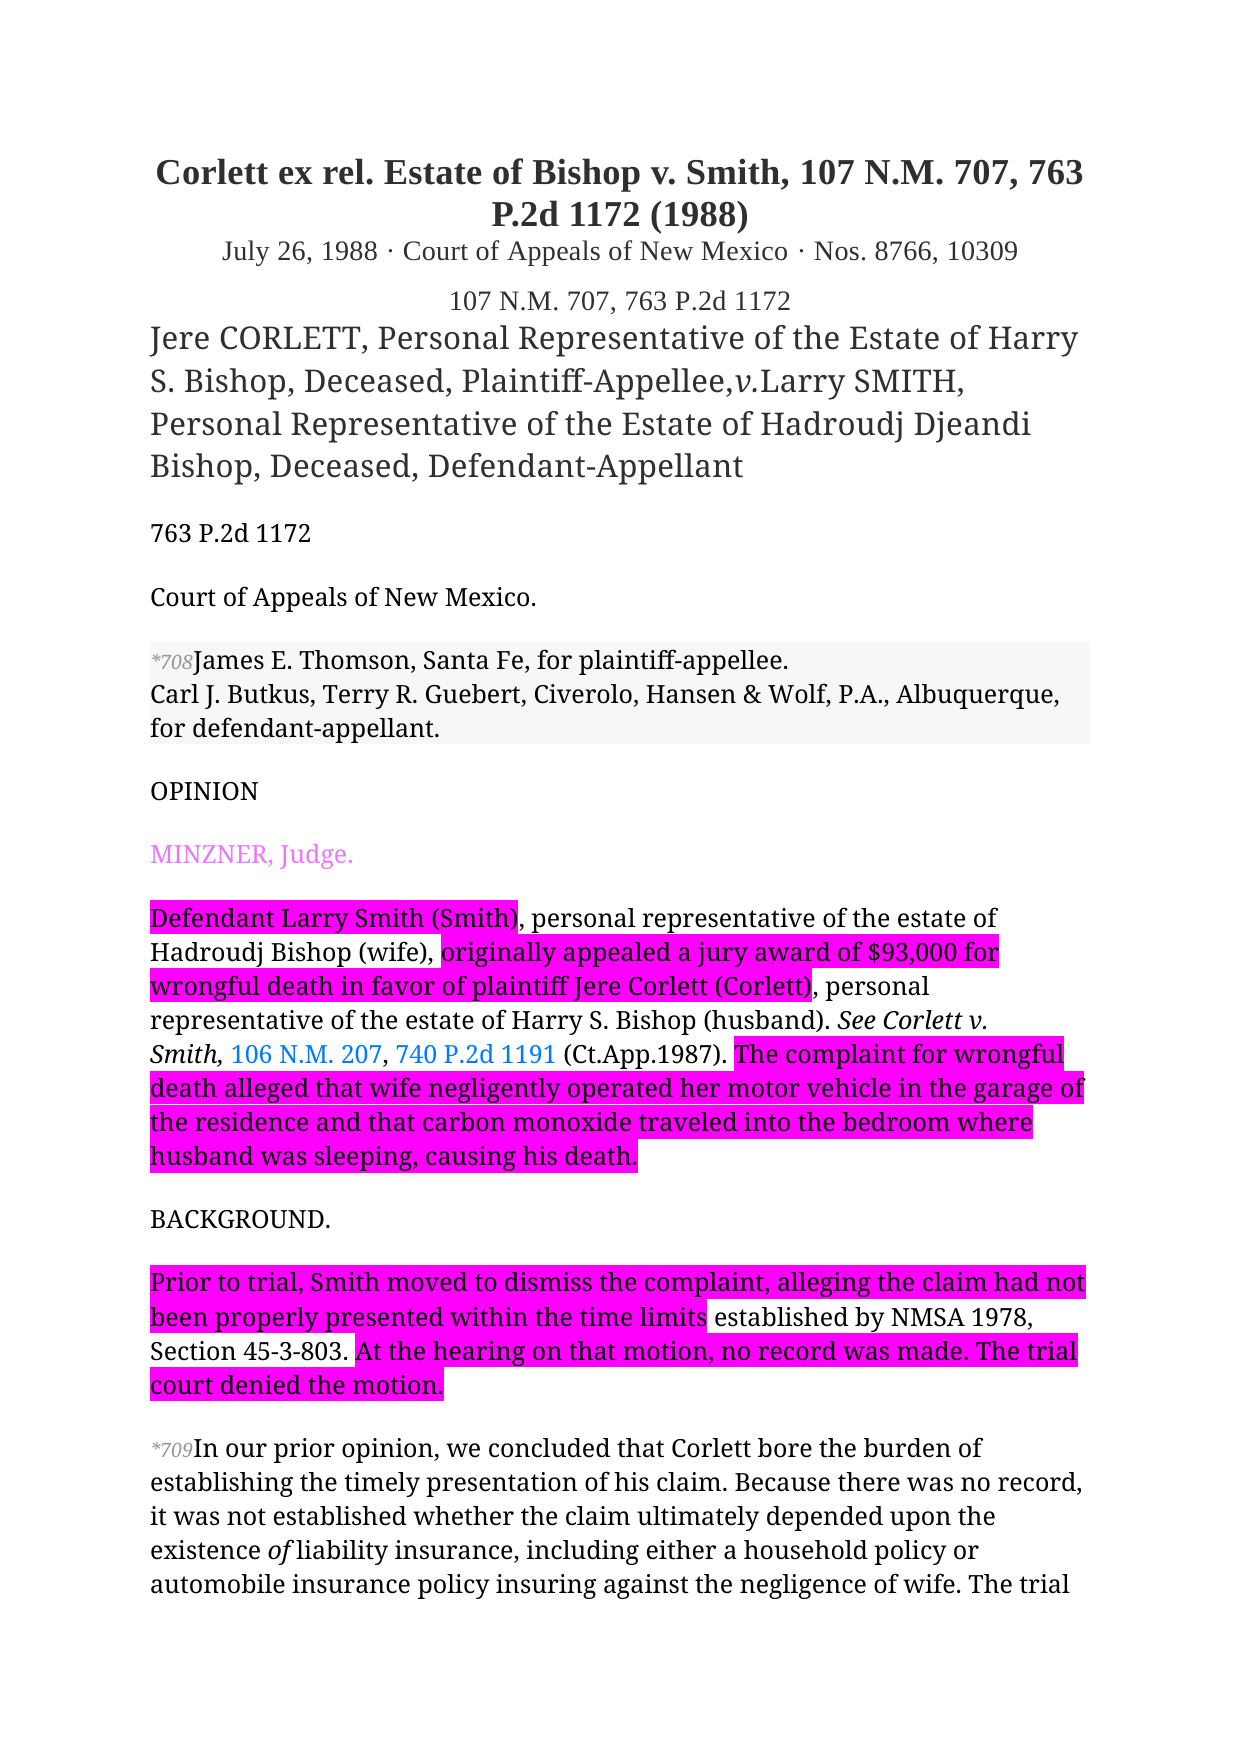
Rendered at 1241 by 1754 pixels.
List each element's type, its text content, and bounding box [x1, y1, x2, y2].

text Corlett ex rel. Estate of Bishop v. Smith, 107 N.M. 707, 763 P.2d 1172 (1988) [150, 150, 1090, 234]
text Prior to trial, Smith moved to dismiss the complaint, alleging the claim had not been properly presented within the time limits established by NMSA 1978, Section 45-3-803. At the hearing on that motion, no record was made. The trial court denied the motion. [444, 1265, 1090, 1401]
text BACKGROUND. [150, 1202, 1090, 1236]
text 763 P.2d 1172 [150, 516, 1090, 550]
text Carl J. Butkus, Terry R. Guebert, Civerolo, Hansen & Wolf, P.A., Albuquerque, for defendant-appellant. [150, 676, 1090, 744]
text Court of Appeals of New Mexico. [150, 579, 1090, 613]
text *708James E. Thomson, Santa Fe, for plaintiff-appellee. [150, 642, 1090, 676]
text 107 N.M. 707, 763 P.2d 1172 [150, 266, 1090, 316]
text Defendant Larry Smith (Smith), personal representative of the estate of Hadroudj Bishop (wife), originally appealed a jury award of $93,000 for wrongful death in favor of plaintiff Jere Corlett (Corlett), personal representative of the estate of Harry S. Bishop (husband). See Corlett v. Smith, 106 N.M. 207, 740 P.2d 1191 (Ct.App.1987). The complaint for wrongful death alleged that wife negligently operated her motor vehicle in the garage of the residence and that carbon monoxide traveled into the bedroom where husband was sleeping, causing his death. [150, 900, 1090, 1173]
text July 26, 1988 · Court of Appeals of New Mexico · Nos. 8766, 10309 [150, 234, 1090, 266]
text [150, 1431, 1090, 1601]
text Jere CORLETT, Personal Representative of the Estate of Harry S. Bishop, Deceased, Plaintiff-Appellee,v.Larry SMITH, Personal Representative of the Estate of Hadroudj Djeandi Bishop, Deceased, Defendant-Appellant [150, 316, 1090, 487]
text MINZNER, Judge. [150, 837, 1090, 871]
text OPINION [150, 774, 1090, 808]
